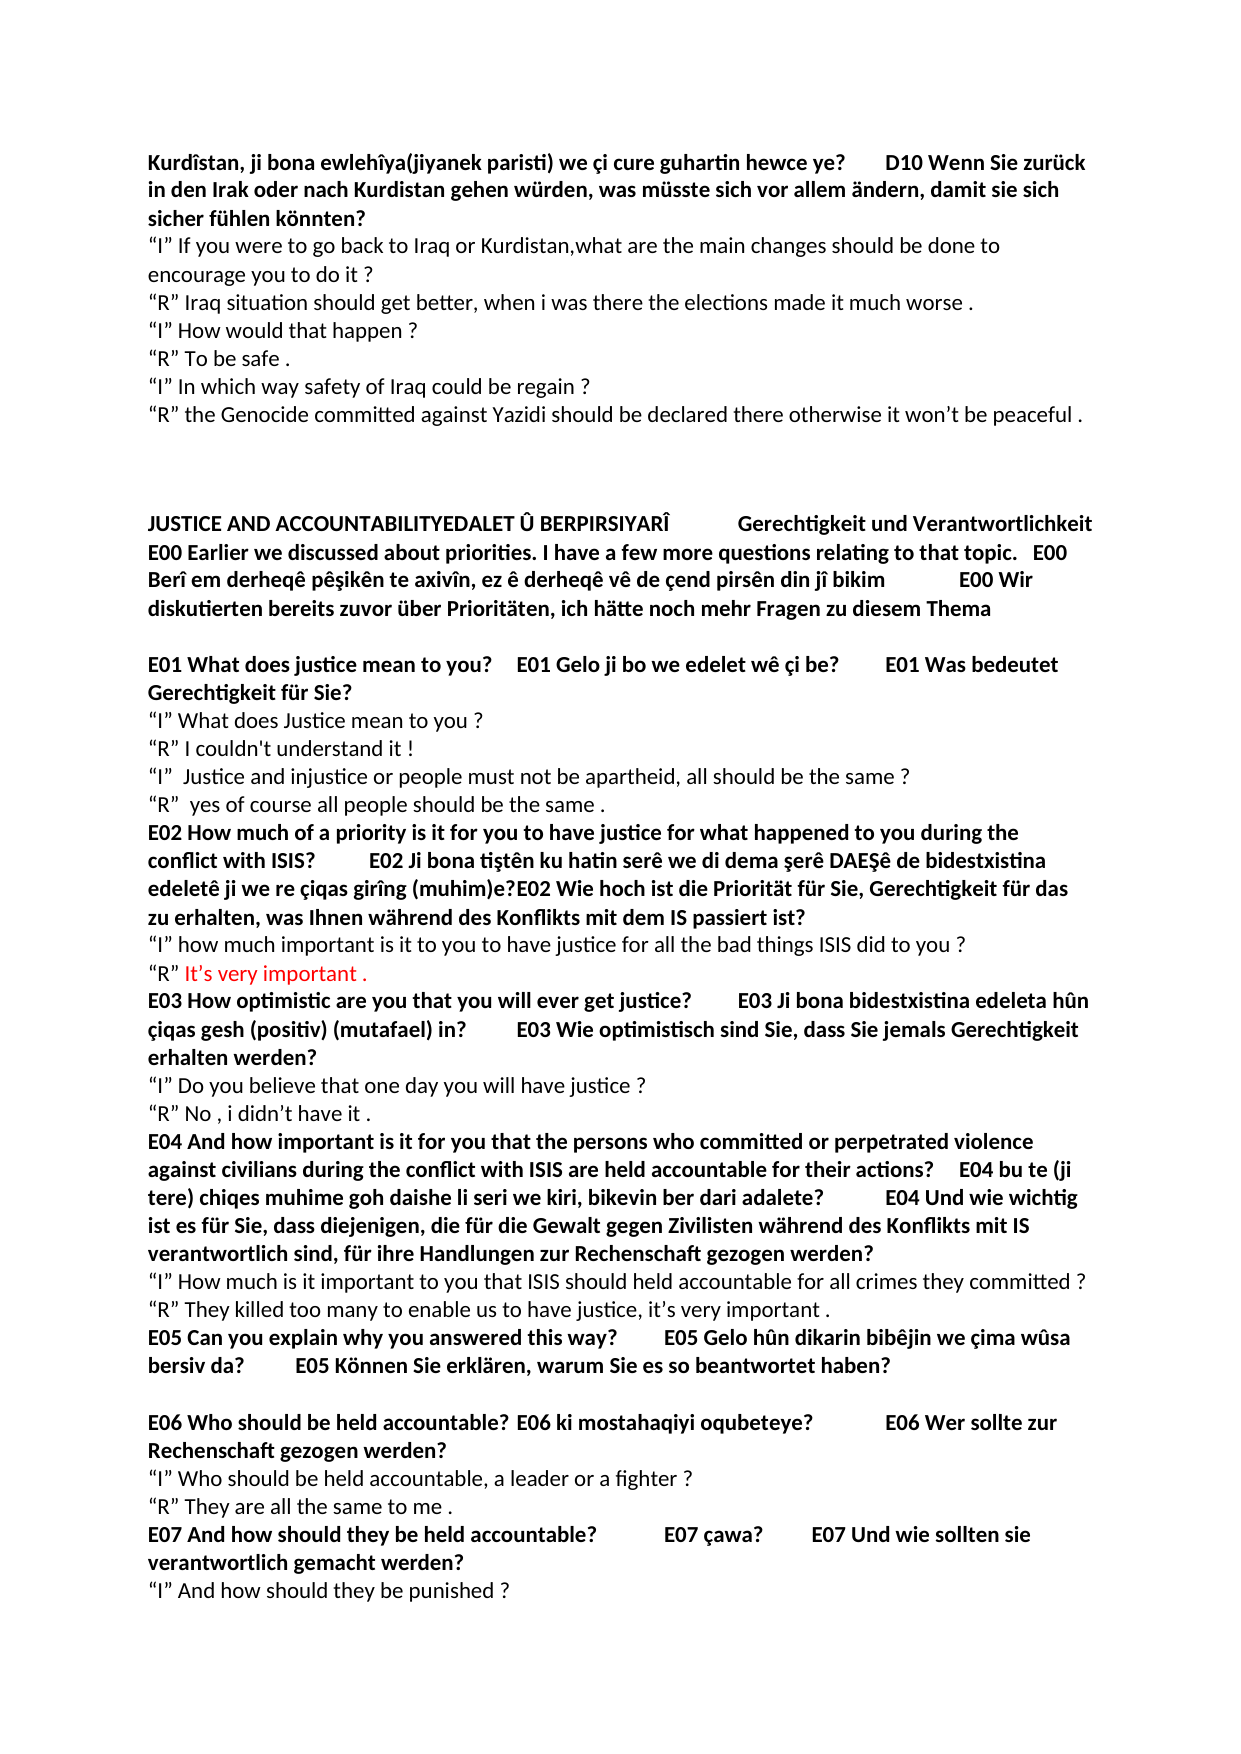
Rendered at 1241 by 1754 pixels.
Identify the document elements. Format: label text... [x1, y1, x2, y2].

text “I” If you were to go back to Iraq or Kurdistan,what are the main changes should be done to encourage you to do it ? [148, 232, 1093, 288]
text “R” They killed too many to enable us to have justice, it’s very important . [148, 1295, 1093, 1323]
text “I” how much important is it to you to have justice for all the bad things ISIS did to you ? [148, 931, 1093, 959]
text E03 How optimistic are you that you will ever get justice? E03 Ji bona bidestxistina edeleta hûn çiqas gesh (positiv) (mutafael) in? E03 Wie optimistisch sind Sie, dass Sie jemals Gerechtigkeit erhalten werden? [148, 987, 1093, 1071]
text “I” How much is it important to you that ISIS should held accountable for all crimes they committed ? [148, 1267, 1093, 1295]
text “R” I couldn't understand it ! [148, 734, 1093, 762]
text “I” What does Justice mean to you ? [148, 706, 1093, 734]
text “R” They are all the same to me . [148, 1492, 1093, 1520]
text “I” Who should be held accountable, a leader or a fighter ? [148, 1464, 1093, 1492]
text “R” the Genocide committed against Yazidi should be declared there otherwise it won’t be peaceful . [148, 400, 1093, 428]
text “I” Do you believe that one day you will have justice ? [148, 1071, 1093, 1099]
text E06 Who should be held accountable? E06 ki mostahaqiyi oqubeteye? E06 Wer sollte zur Rechenschaft gezogen werden? [148, 1408, 1093, 1464]
text “I” In which way safety of Iraq could be regain ? [148, 372, 1093, 400]
text “R” Iraq situation should get better, when i was there the elections made it much worse . [148, 288, 1093, 316]
text E04 And how important is it for you that the persons who committed or perpetrated violence against civilians during the conflict with ISIS are held accountable for their actions? E04 bu te (ji tere) chiqes muhime goh daishe li seri we kiri, bikevin ber dari adalete? E04 Und wie wichtig ist es für Sie, dass diejenigen, die für die Gewalt gegen Zivilisten während des Konflikts mit IS verantwortlich sind, für ihre Handlungen zur Rechenschaft gezogen werden? [148, 1127, 1093, 1267]
text E00 Earlier we discussed about priorities. I have a few more questions relating to that topic. E00 Berî em derheqê pêşikên te axivîn, ez ê derheqê vê de çend pirsên din jî bikim E00 Wir diskutierten bereits zuvor über Prioritäten, ich hätte noch mehr Fragen zu diesem Thema [148, 538, 1093, 622]
text JUSTICE AND ACCOUNTABILITY EDALET Û BERPIRSIYARÎ Gerechtigkeit und Verantwortlichkeit [148, 509, 1093, 538]
text “R” To be safe . [148, 344, 1093, 372]
text “R” It’s very important . [148, 959, 1093, 987]
text “I” Justice and injustice or people must not be apartheid, all should be the same ? [148, 762, 1093, 791]
text “R” yes of course all people should be the same . [148, 791, 1093, 818]
text E05 Can you explain why you answered this way? E05 Gelo hûn dikarin bibêjin we çima wûsa bersiv da? E05 Können Sie erklären, warum Sie es so beantwortet haben? [148, 1323, 1093, 1379]
text E01 What does justice mean to you? E01 Gelo ji bo we edelet wê çi be? E01 Was bedeutet Gerechtigkeit für Sie? [148, 650, 1093, 706]
text “I” How would that happen ? [148, 316, 1093, 344]
text “R” No , i didn’t have it . [148, 1099, 1093, 1127]
text “I” And how should they be punished ? [148, 1576, 1093, 1604]
text E02 How much of a priority is it for you to have justice for what happened to you during the conflict with ISIS? E02 Ji bona tiştên ku hatin serê we di dema şerê DAEŞê de bidestxistina edeletê ji we re çiqas girîng (muhim)e? E02 Wie hoch ist die Priorität für Sie, Gerechtigkeit für das zu erhalten, was Ihnen während des Konflikts mit dem IS passiert ist? [148, 818, 1093, 931]
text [148, 148, 1093, 232]
text E07 And how should they be held accountable? E07 çawa? E07 Und wie sollten sie verantwortlich gemacht werden? [148, 1520, 1093, 1576]
